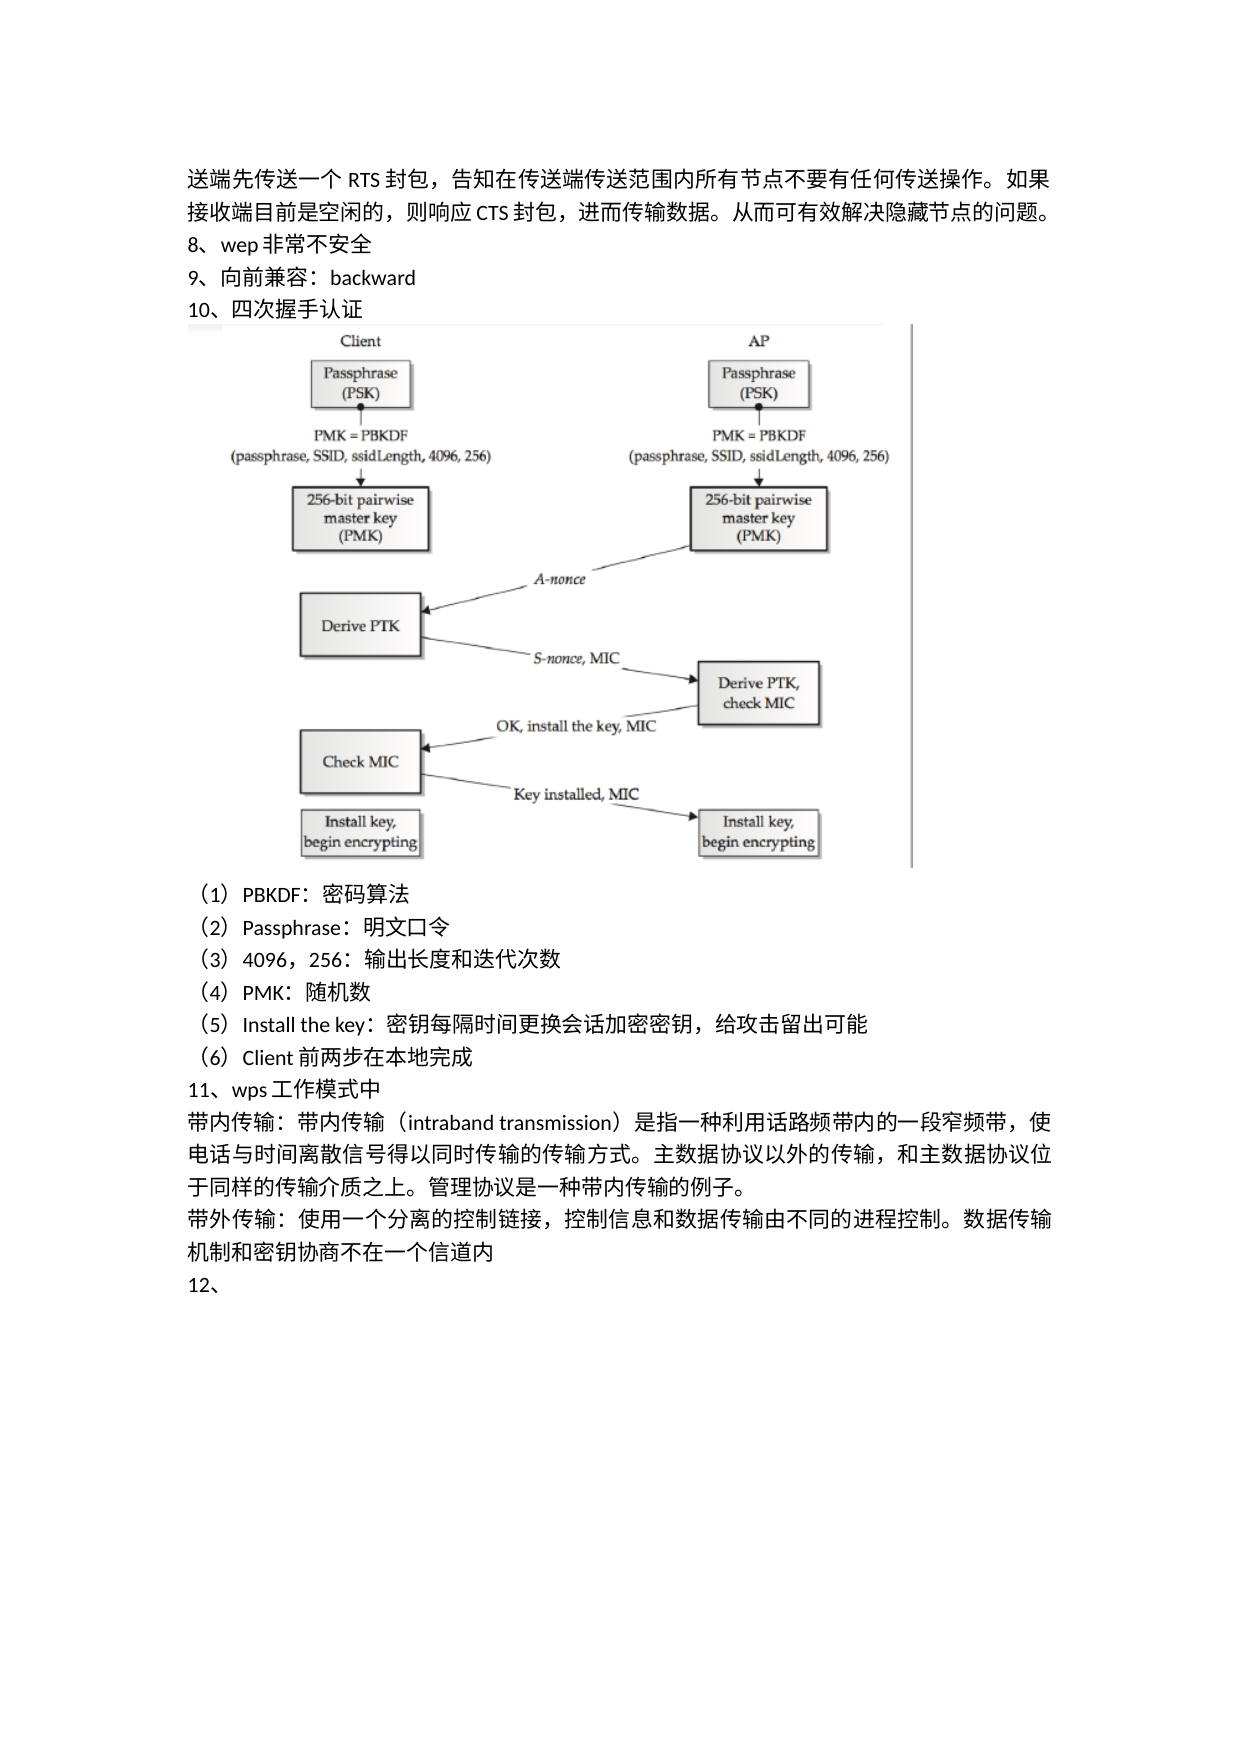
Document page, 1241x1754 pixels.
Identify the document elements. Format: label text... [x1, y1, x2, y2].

list 四次握手认证 [187, 292, 1053, 324]
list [187, 162, 1053, 227]
list Client前两步在本地完成 [187, 1039, 1053, 1072]
list 带外传输：使用一个分离的控制链接，控制信息和数据传输由不同的进程控制。数据传输机制和密钥协商不在一个信道内 [187, 1202, 1053, 1267]
list wps工作模式中 [187, 1072, 1053, 1104]
list 4096，256：输出长度和迭代次数 [187, 942, 1053, 974]
list PMK：随机数 [187, 974, 1053, 1007]
list Install the key：密钥每隔时间更换会话加密密钥，给攻击留出可能 [187, 1007, 1053, 1039]
list 带内传输：带内传输（intraband transmission）是指一种利用话路频带内的一段窄频带，使电话与时间离散信号得以同时传输的传输方式。主数据协议以外的传输，和主数据协议位于同样的传输介质之上。管理协议是一种带内传输的例子。 [187, 1104, 1053, 1202]
list wep非常不安全 [187, 227, 1053, 259]
picture [187, 324, 913, 868]
list PBKDF：密码算法 [187, 877, 1053, 909]
list 向前兼容：backward [187, 259, 1053, 292]
list Passphrase：明文口令 [187, 909, 1053, 942]
